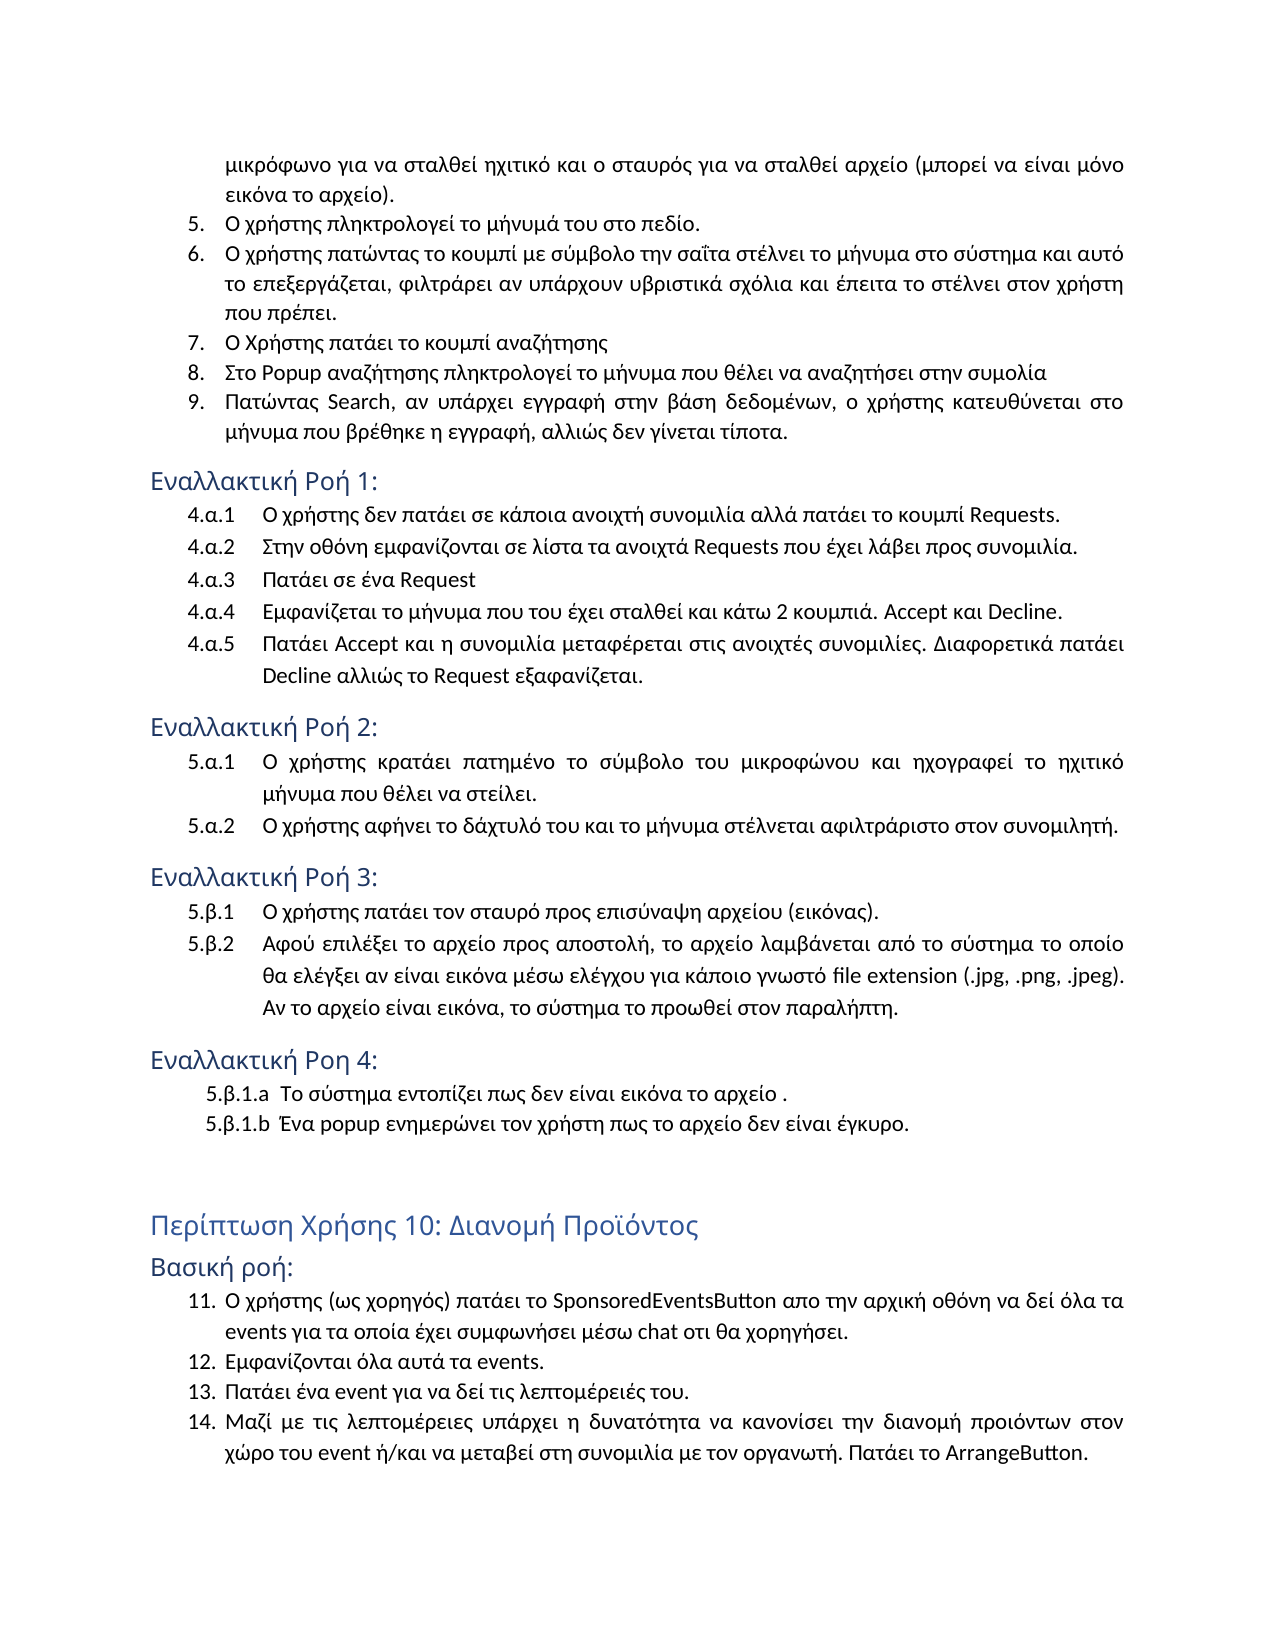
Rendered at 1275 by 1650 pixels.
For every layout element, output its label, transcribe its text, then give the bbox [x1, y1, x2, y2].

list Ο χρήστης (ως χορηγός) πατάει το SponsoredEventsButton απο την αρχική οθόνη να δεί όλα τα events για τα οποία έχει συμφωνήσει μέσω chat οτι θα χορηγήσει. [187, 1287, 1125, 1345]
subtitle Εναλλακτική Ροή 3: [150, 860, 1125, 894]
list Πατάει ένα event για να δεί τις λεπτομέρειές του. [187, 1377, 1125, 1405]
list Ο Χρήστης πατάει το κουμπί αναζήτησης [187, 328, 1125, 356]
list Το σύστημα εντοπίζει πως δεν είναι εικόνα το αρχείο . [237, 1079, 1125, 1107]
list Πατάει Accept και η συνομιλία μεταφέρεται στις ανοιχτές συνομιλίες. Διαφορετικά πατάει Decline αλλιώς το Request εξαφανίζεται. [187, 629, 1125, 689]
subtitle Εναλλακτική Ροή 2: [150, 710, 1125, 744]
list Ο χρήστης πληκτρολογεί το μήνυμά του στο πεδίο. [187, 209, 1125, 237]
list Ένα popup ενημερώνει τον χρήστη πως το αρχείο δεν είναι έγκυρο. [237, 1109, 1125, 1137]
list Πατάει σε ένα Request [187, 565, 1125, 593]
list Μαζί με τις λεπτομέρειες υπάρχει η δυνατότητα να κανονίσει την διανομή προιόντων στον χώρο του event ή/και να μεταβεί στη συνομιλία με τον οργανωτή. Πατάει το ArrangeButton. [187, 1407, 1125, 1466]
list Ο χρήστης πατάει τον σταυρό προς επισύναψη αρχείου (εικόνας). [187, 897, 1125, 925]
list Εμφανίζονται όλα αυτά τα events. [187, 1347, 1125, 1375]
subtitle Βασική ροή: [150, 1250, 1125, 1284]
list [187, 150, 1125, 208]
list Πατώντας Search, αν υπάρχει εγγραφή στην βάση δεδομένων, ο χρήστης κατευθύνεται στο μήνυμα που βρέθηκε η εγγραφή, αλλιώς δεν γίνεται τίποτα. [187, 387, 1125, 445]
list Ο χρήστης πατώντας το κουμπί με σύμβολο την σαΐτα στέλνει το μήνυμα στο σύστημα και αυτό το επεξεργάζεται, φιλτράρει αν υπάρχουν υβριστικά σχόλια και έπειτα το στέλνει στον χρήστη που πρέπει. [187, 239, 1125, 326]
subtitle Εναλλακτική Ροη 4: [150, 1042, 1125, 1076]
list Αφού επιλέξει το αρχείο προς αποστολή, το αρχείο λαμβάνεται από το σύστημα το οποίο θα ελέγξει αν είναι εικόνα μέσω ελέγχου για κάποιο γνωστό file extension (.jpg, .png, .jpeg). Αν το αρχείο είναι εικόνα, το σύστημα το προωθεί στον παραλήπτη. [187, 929, 1125, 1021]
list Ο χρήστης δεν πατάει σε κάποια ανοιχτή συνομιλία αλλά πατάει το κουμπί Requests. [187, 500, 1125, 528]
list Ο χρήστης αφήνει το δάχτυλό του και το μήνυμα στέλνεται αφιλτράριστο στον συνομιλητή. [187, 811, 1125, 839]
list Στην οθόνη εμφανίζονται σε λίστα τα ανοιχτά Requests που έχει λάβει προς συνομιλία. [187, 532, 1125, 561]
list Εμφανίζεται το μήνυμα που του έχει σταλθεί και κάτω 2 κουμπιά. Accept και Decline. [187, 597, 1125, 625]
subtitle Εναλλακτική Ροή 1: [150, 463, 1125, 498]
list Στο Popup αναζήτησης πληκτρολογεί το μήνυμα που θέλει να αναζητήσει στην συμολία [187, 358, 1125, 386]
list Ο χρήστης κρατάει πατημένο το σύμβολο του μικροφώνου και ηχογραφεί το ηχιτικό μήνυμα που θέλει να στείλει. [187, 747, 1125, 807]
subtitle Περίπτωση Χρήσης 10: Διανομή Προϊόντος [150, 1206, 1125, 1243]
